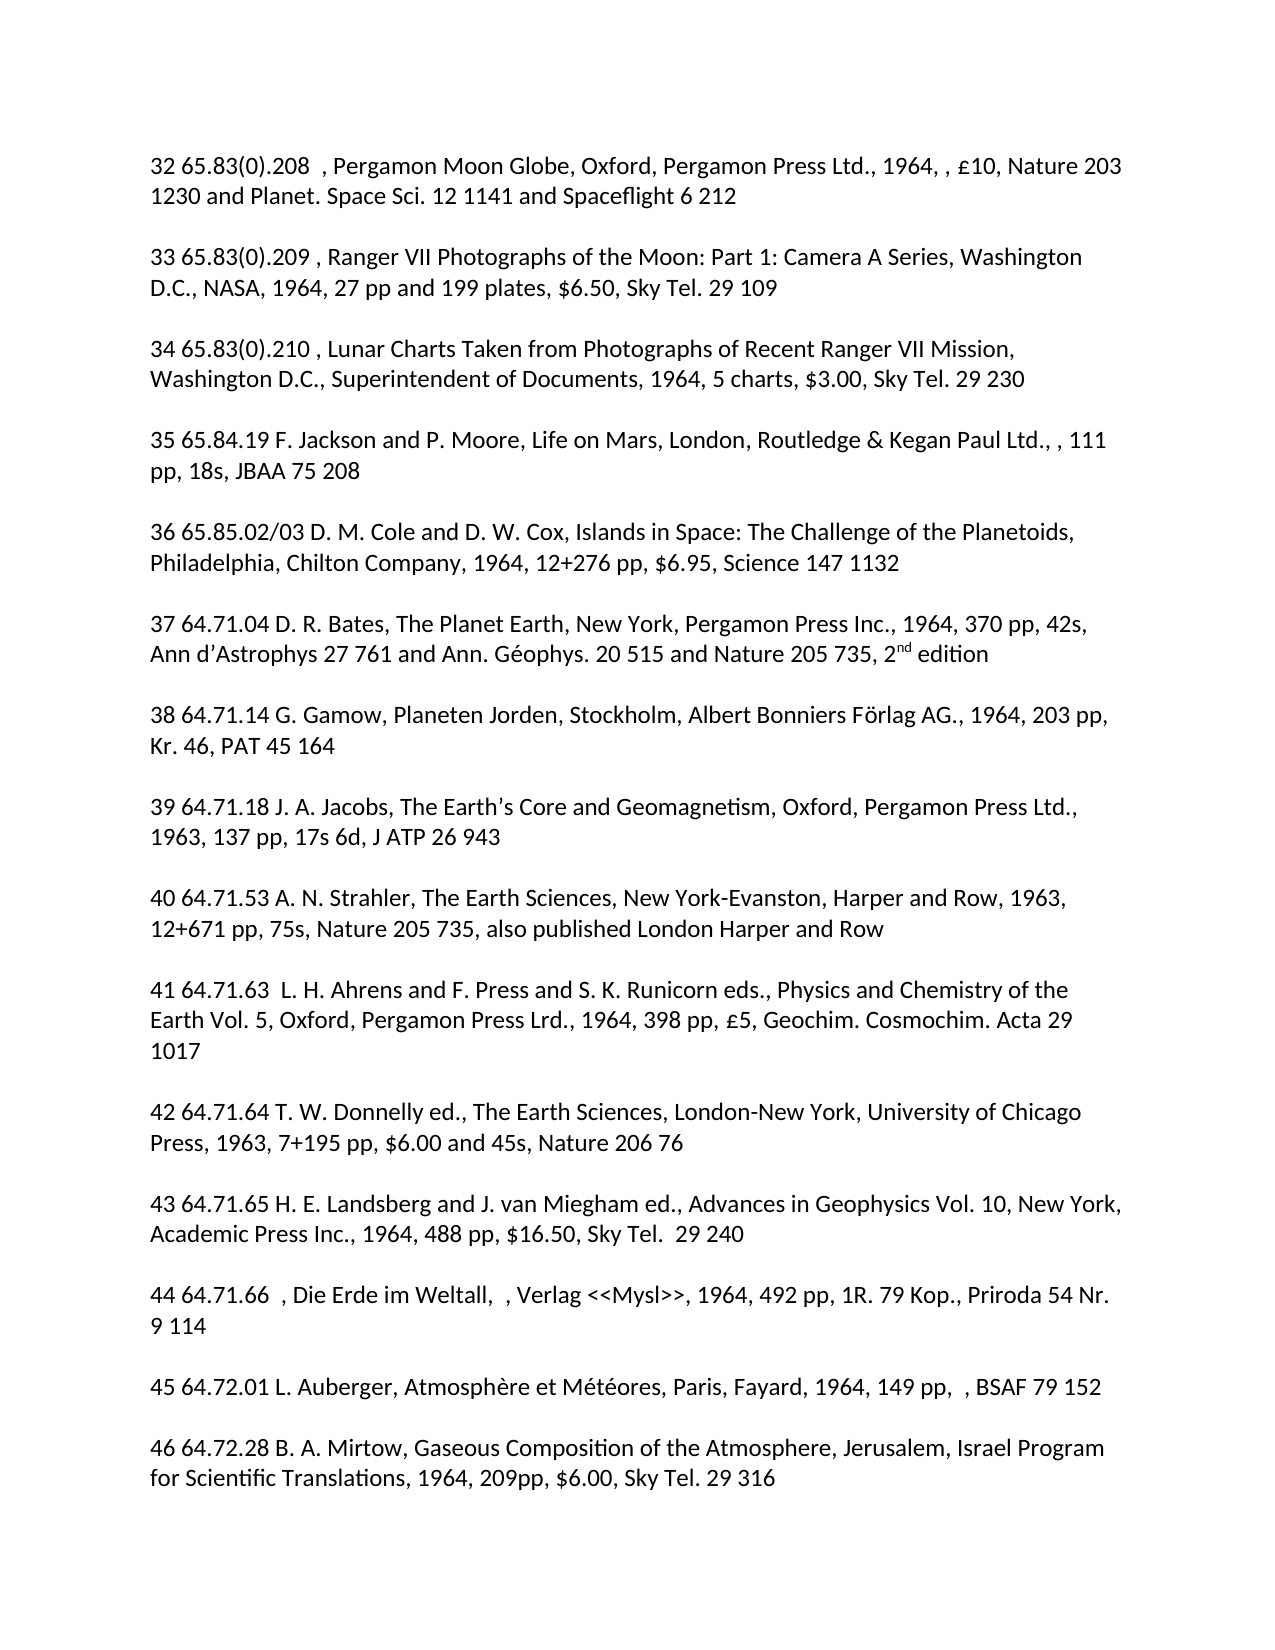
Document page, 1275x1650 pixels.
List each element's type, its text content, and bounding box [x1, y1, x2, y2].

text 41 64.71.63 L. H. Ahrens and F. Press and S. K. Runicorn eds., Physics and Chemistry of the Earth Vol. 5, Oxford, Pergamon Press Lrd., 1964, 398 pp, £5, Geochim. Cosmochim. Acta 29 1017 [150, 974, 1125, 1066]
text 43 64.71.65 H. E. Landsberg and J. van Miegham ed., Advances in Geophysics Vol. 10, New York, Academic Press Inc., 1964, 488 pp, $16.50, Sky Tel. 29 240 [150, 1188, 1125, 1249]
text 38 64.71.14 G. Gamow, Planeten Jorden, Stockholm, Albert Bonniers Förlag AG., 1964, 203 pp, Kr. 46, PAT 45 164 [150, 699, 1125, 760]
text 35 65.84.19 F. Jackson and P. Moore, Life on Mars, London, Routledge & Kegan Paul Ltd., , 111 pp, 18s, JBAA 75 208 [150, 425, 1125, 486]
text 32 65.83(0).208 , Pergamon Moon Globe, Oxford, Pergamon Press Ltd., 1964, , £10, Nature 203 1230 and Planet. Space Sci. 12 1141 and Spaceflight 6 212 [150, 150, 1125, 211]
text 42 64.71.64 T. W. Donnelly ed., The Earth Sciences, London-New York, University of Chicago Press, 1963, 7+195 pp, $6.00 and 45s, Nature 206 76 [150, 1096, 1125, 1157]
text 37 64.71.04 D. R. Bates, The Planet Earth, New York, Pergamon Press Inc., 1964, 370 pp, 42s, Ann d’Astrophys 27 761 and Ann. Géophys. 20 515 and Nature 205 735, 2nd edition [150, 608, 1125, 669]
text 45 64.72.01 L. Auberger, Atmosphère et Météores, Paris, Fayard, 1964, 149 pp, , BSAF 79 152 [150, 1371, 1125, 1401]
text 36 65.85.02/03 D. M. Cole and D. W. Cox, Islands in Space: The Challenge of the Planetoids, Philadelphia, Chilton Company, 1964, 12+276 pp, $6.95, Science 147 1132 [150, 516, 1125, 577]
text 46 64.72.28 B. A. Mirtow, Gaseous Composition of the Atmosphere, Jerusalem, Israel Program for Scientific Translations, 1964, 209pp, $6.00, Sky Tel. 29 316 [150, 1432, 1125, 1493]
text 34 65.83(0).210 , Lunar Charts Taken from Photographs of Recent Ranger VII Mission, Washington D.C., Superintendent of Documents, 1964, 5 charts, $3.00, Sky Tel. 29 230 [150, 333, 1125, 394]
text 44 64.71.66 , Die Erde im Weltall, , Verlag <<Mysl>>, 1964, 492 pp, 1R. 79 Kop., Priroda 54 Nr. 9 114 [150, 1279, 1125, 1340]
text 33 65.83(0).209 , Ranger VII Photographs of the Moon: Part 1: Camera A Series, Washington D.C., NASA, 1964, 27 pp and 199 plates, $6.50, Sky Tel. 29 109 [150, 242, 1125, 303]
text 39 64.71.18 J. A. Jacobs, The Earth’s Core and Geomagnetism, Oxford, Pergamon Press Ltd., 1963, 137 pp, 17s 6d, J ATP 26 943 [150, 791, 1125, 852]
text 40 64.71.53 A. N. Strahler, The Earth Sciences, New York-Evanston, Harper and Row, 1963, 12+671 pp, 75s, Nature 205 735, also published London Harper and Row [150, 882, 1125, 943]
